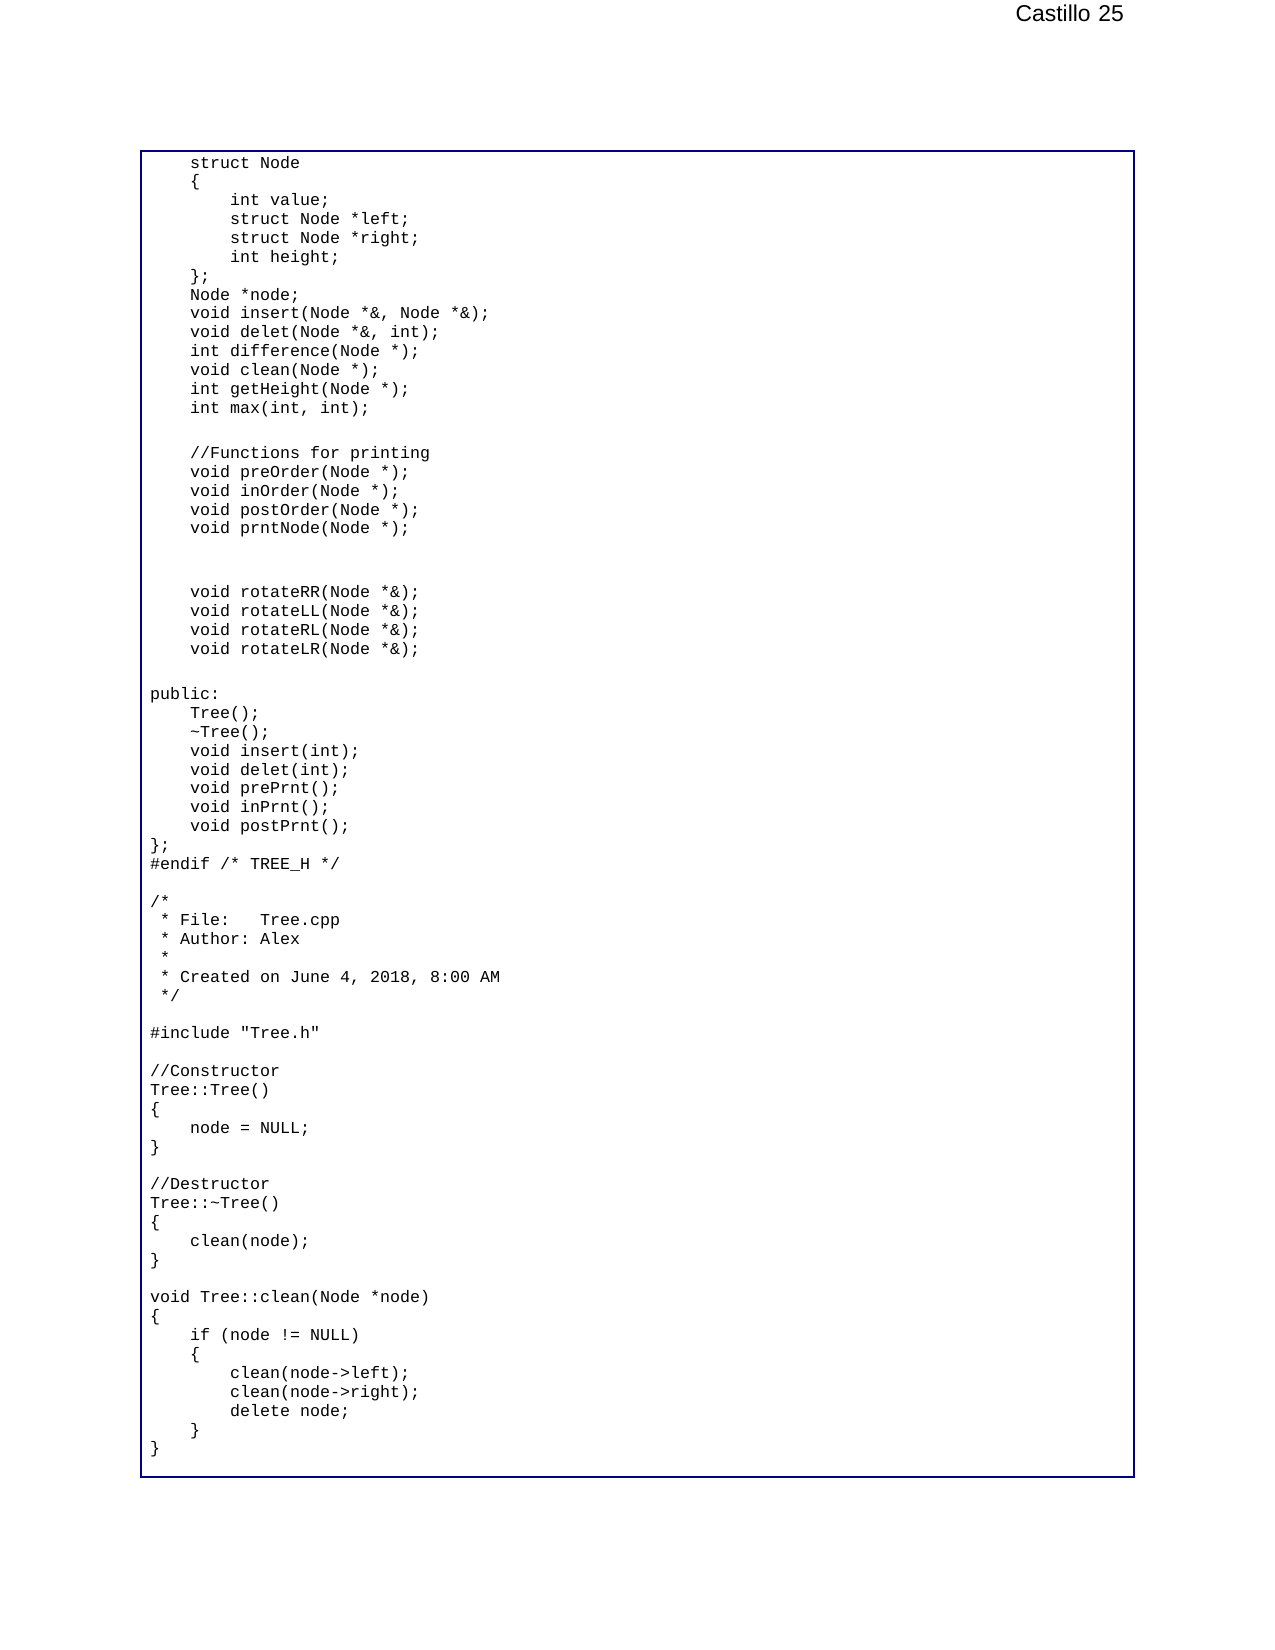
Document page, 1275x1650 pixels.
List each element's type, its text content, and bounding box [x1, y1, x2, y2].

text #endif /* TREE_H */ [150, 855, 1125, 874]
text void rotateRL(Node *&); [150, 622, 1125, 641]
text void Tree::clean(Node *node) [150, 1289, 1125, 1308]
text clean(node); [150, 1232, 1125, 1251]
text int max(int, int); [150, 399, 1125, 418]
text { [150, 173, 1125, 192]
text struct Node *right; [150, 229, 1125, 248]
text if (node != NULL) [150, 1327, 1125, 1346]
text } [150, 1138, 1125, 1157]
text int value; [150, 192, 1125, 211]
text { [150, 1101, 1125, 1119]
text node = NULL; [150, 1119, 1125, 1138]
text void prePrnt(); [150, 780, 1125, 799]
text Tree::Tree() [150, 1082, 1125, 1101]
text * Author: Alex [150, 931, 1125, 950]
text { [150, 1214, 1125, 1232]
text void clean(Node *); [150, 362, 1125, 380]
text void preOrder(Node *); [150, 463, 1125, 482]
text Node *node; [150, 286, 1125, 305]
text delete node; [150, 1402, 1125, 1421]
text int difference(Node *); [150, 343, 1125, 362]
text */ [150, 987, 1125, 1006]
text void insert(int); [150, 742, 1125, 761]
text void inOrder(Node *); [150, 482, 1125, 501]
text } [150, 1421, 1125, 1440]
text #include "Tree.h" [150, 1025, 1125, 1044]
text //Destructor [150, 1176, 1125, 1195]
text int height; [150, 248, 1125, 267]
text void delet(Node *&, int); [150, 324, 1125, 343]
text Tree::~Tree() [150, 1195, 1125, 1214]
text * [150, 950, 1125, 968]
text void inPrnt(); [150, 799, 1125, 818]
text clean(node->right); [150, 1383, 1125, 1402]
text struct Node *left; [150, 211, 1125, 229]
text Tree(); [150, 704, 1125, 723]
text void prntNode(Node *); [150, 520, 1125, 539]
text { [150, 1308, 1125, 1327]
text }; [150, 267, 1125, 286]
text void rotateLL(Node *&); [150, 603, 1125, 622]
text void postPrnt(); [150, 818, 1125, 837]
text void delet(int); [150, 761, 1125, 780]
text * File: Tree.cpp [150, 912, 1125, 931]
text } [150, 1251, 1125, 1270]
text clean(node->left); [150, 1364, 1125, 1383]
text void rotateLR(Node *&); [150, 641, 1125, 659]
text struct Node [142, 152, 1133, 173]
text ~Tree(); [150, 723, 1125, 742]
text int getHeight(Node *); [150, 380, 1125, 399]
text { [150, 1346, 1125, 1364]
text void rotateRR(Node *&); [150, 584, 1125, 603]
text //Constructor [150, 1063, 1125, 1082]
text /* [150, 893, 1125, 912]
text } [150, 1440, 1125, 1459]
text public: [150, 686, 1125, 704]
text void postOrder(Node *); [150, 501, 1125, 520]
text void insert(Node *&, Node *&); [150, 305, 1125, 324]
text * Created on June 4, 2018, 8:00 AM [150, 968, 1125, 987]
text //Functions for printing [150, 444, 1125, 463]
text }; [150, 837, 1125, 855]
